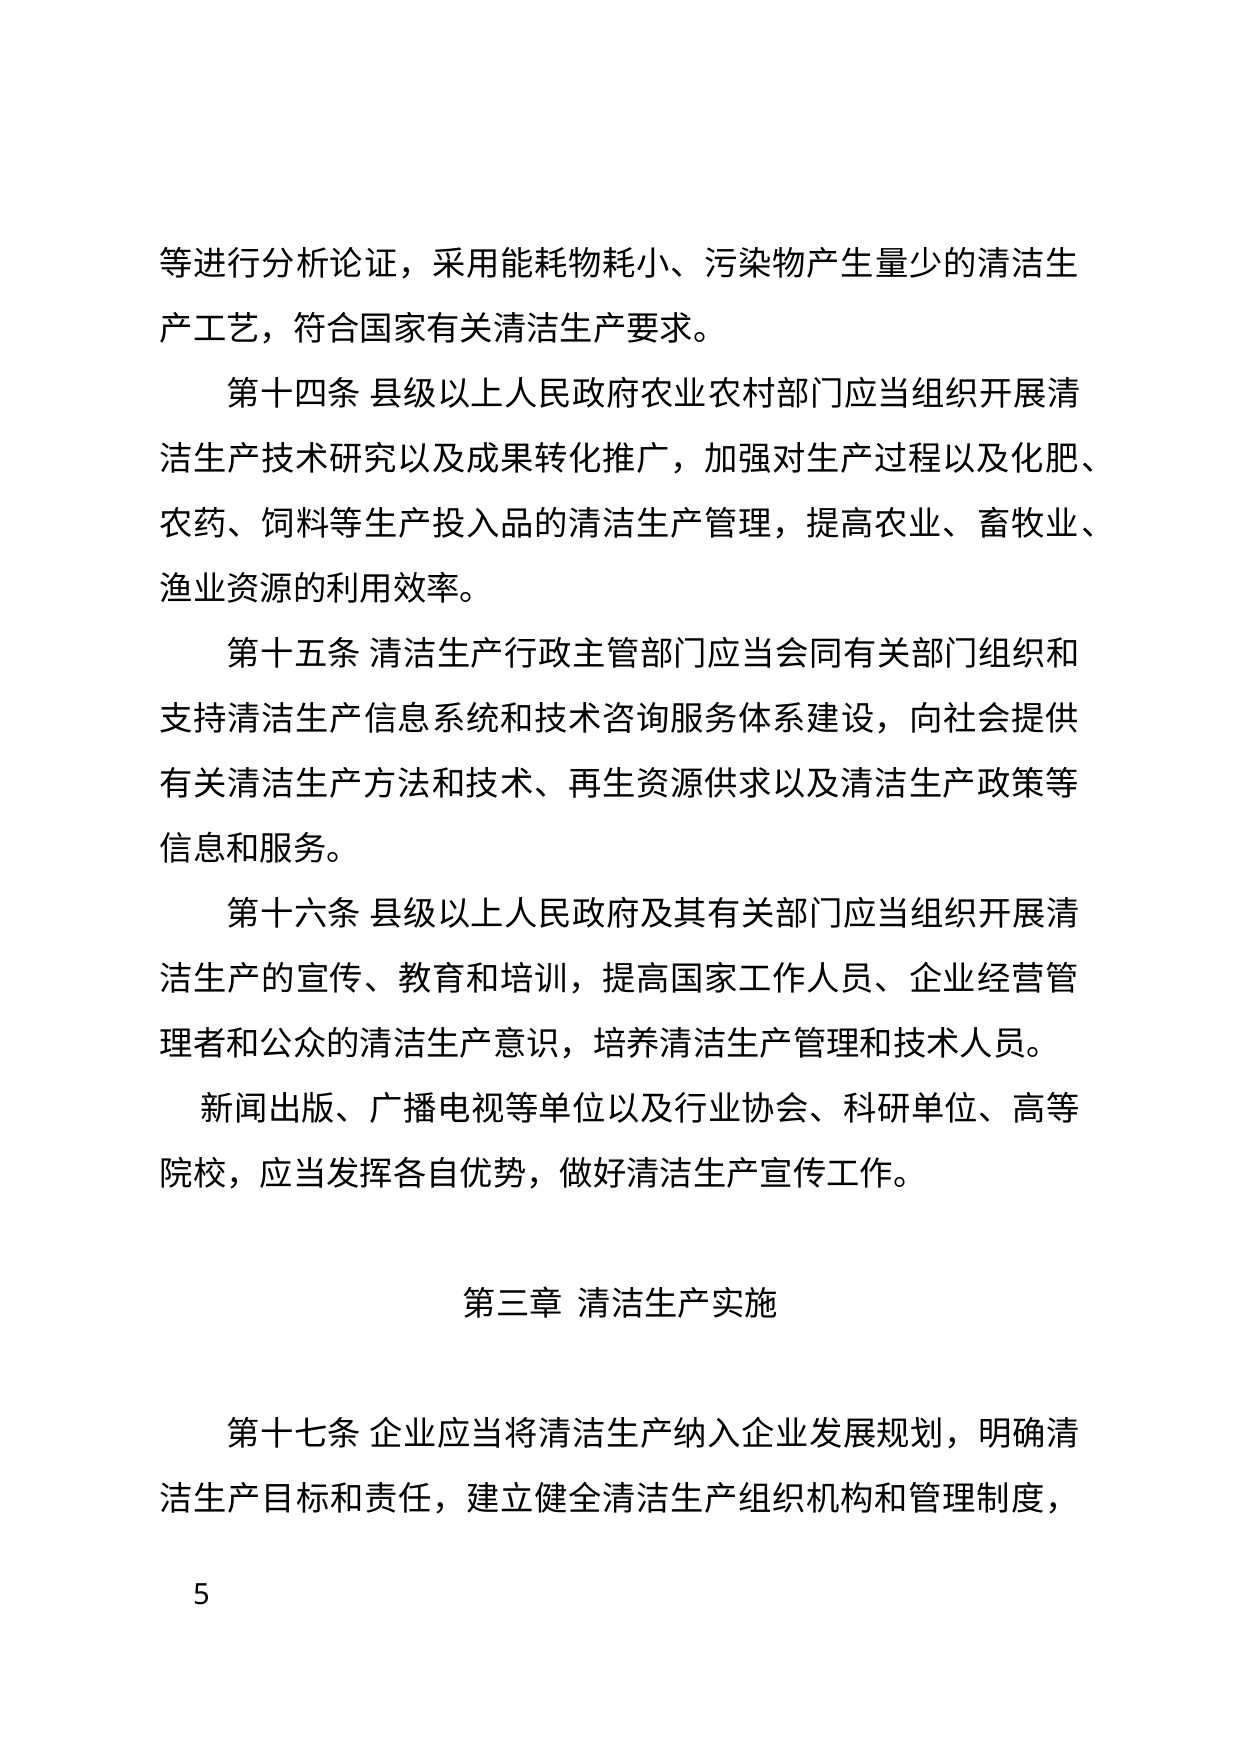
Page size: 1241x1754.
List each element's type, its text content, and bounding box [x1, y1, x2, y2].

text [159, 228, 1081, 358]
text 第十六条 县级以上人民政府及其有关部门应当组织开展清洁生产的宣传、教育和培训，提高国家工作人员、企业经营管理者和公众的清洁生产意识，培养清洁生产管理和技术人员。 [159, 878, 1081, 1073]
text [159, 1398, 1081, 1528]
text 第三章 清洁生产实施 [159, 1268, 1081, 1333]
text 新闻出版、广播电视等单位以及行业协会、科研单位、高等院校，应当发挥各自优势，做好清洁生产宣传工作。 [159, 1073, 1081, 1203]
text 第十五条 清洁生产行政主管部门应当会同有关部门组织和支持清洁生产信息系统和技术咨询服务体系建设，向社会提供有关清洁生产方法和技术、再生资源供求以及清洁生产政策等信息和服务。 [159, 618, 1081, 878]
text 第十四条 县级以上人民政府农业农村部门应当组织开展清洁生产技术研究以及成果转化推广，加强对生产过程以及化肥、农药、饲料等生产投入品的清洁生产管理，提高农业、畜牧业、渔业资源的利用效率。 [159, 358, 1081, 618]
